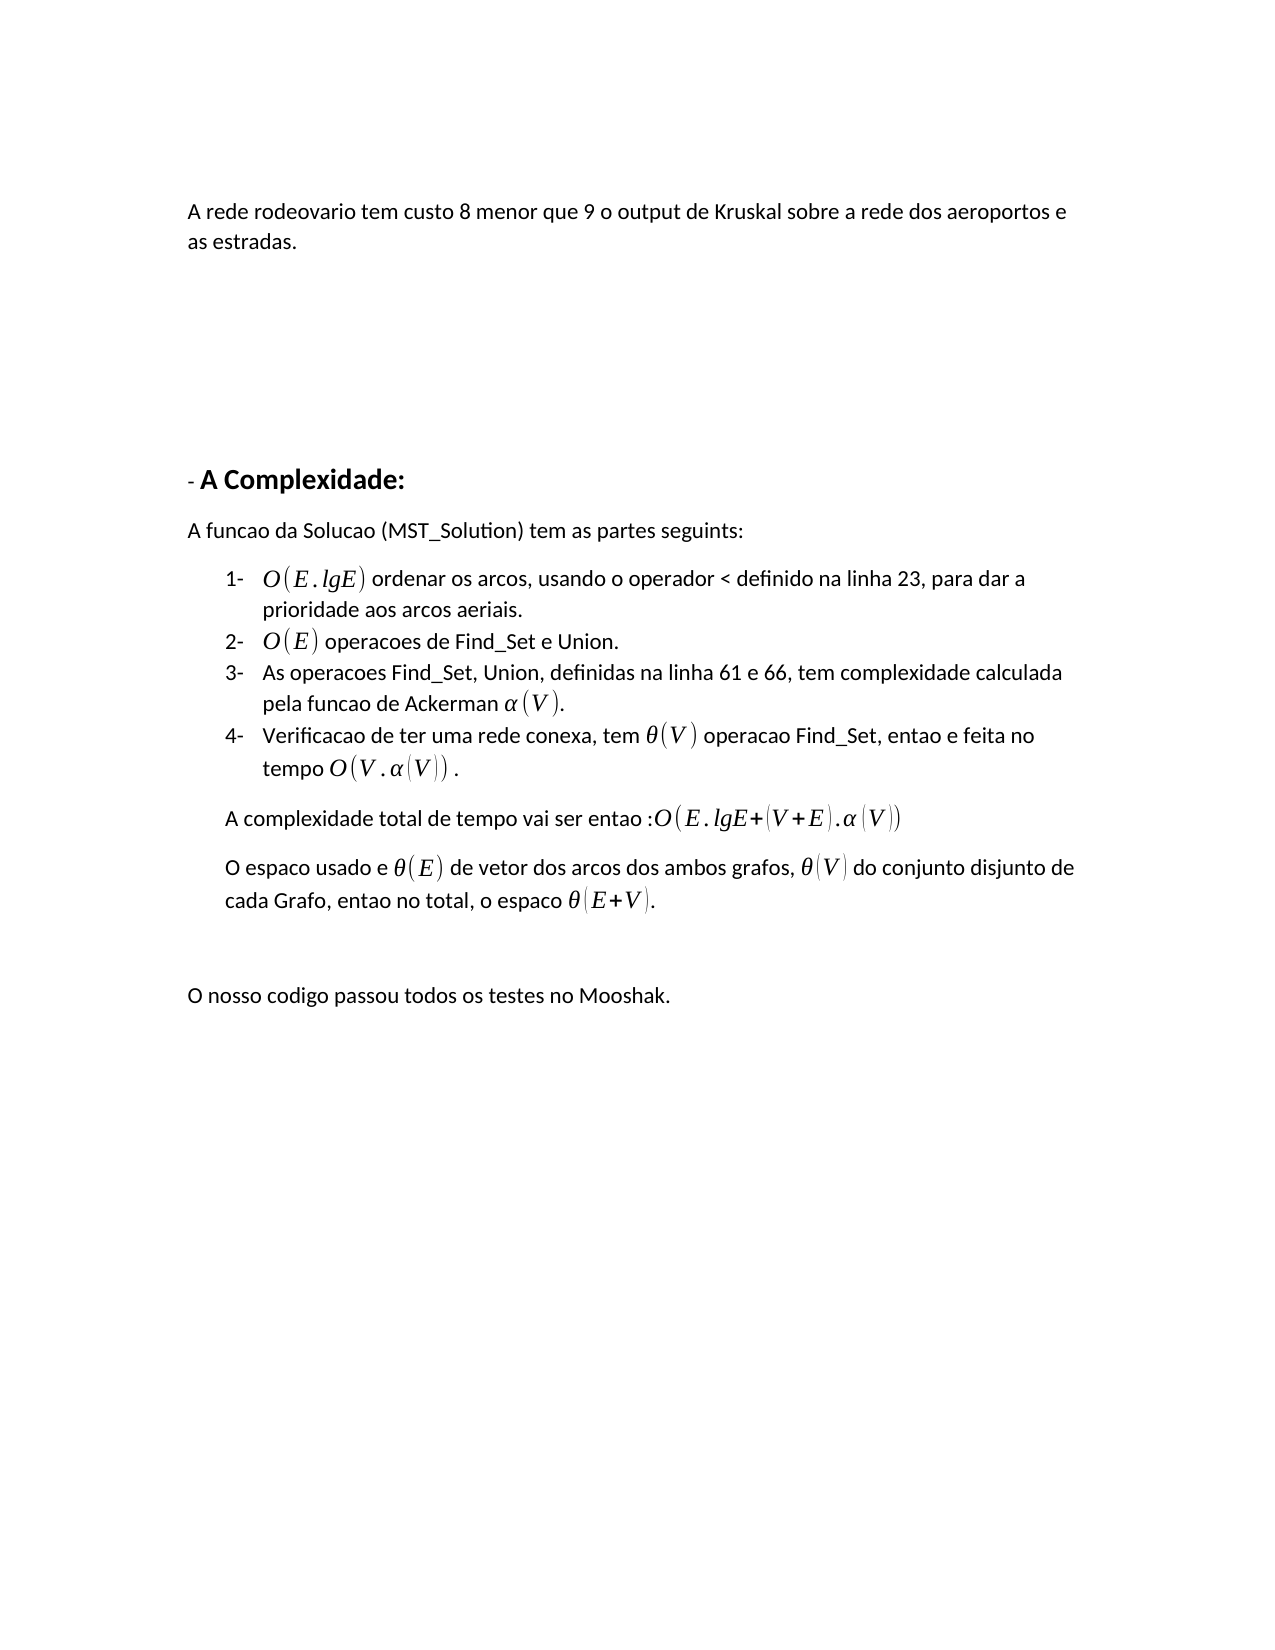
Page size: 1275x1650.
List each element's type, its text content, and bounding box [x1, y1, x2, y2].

list Verificacao de ter uma rede conexa, tem operacao Find_Set, entao e feita no tempo . [225, 720, 1087, 783]
text - A Complexidade: [187, 461, 1087, 497]
list As operacoes Find_Set, Union, definidas na linha 61 e 66, tem complexidade calculada pela funcao de Ackerman . [225, 658, 1087, 718]
text O nosso codigo passou todos os testes no Mooshak. [187, 981, 1087, 1009]
text A complexidade total de tempo vai ser entao : [225, 802, 1087, 833]
text O espaco usado e de vetor dos arcos dos ambos grafos, do conjunto disjunto de cada Grafo, entao no total, o espaco . [225, 852, 1087, 916]
text A rede rodeovario tem custo 8 menor que 9 o output de Kruskal sobre a rede dos aeroportos e as estradas. [187, 197, 1087, 255]
text A funcao da Solucao (MST_Solution) tem as partes seguints: [187, 517, 1087, 544]
list ordenar os arcos, usando o operador < definido na linha 23, para dar a prioridade aos arcos aeriais. [225, 563, 1087, 624]
list operacoes de Find_Set e Union. [225, 626, 1087, 656]
